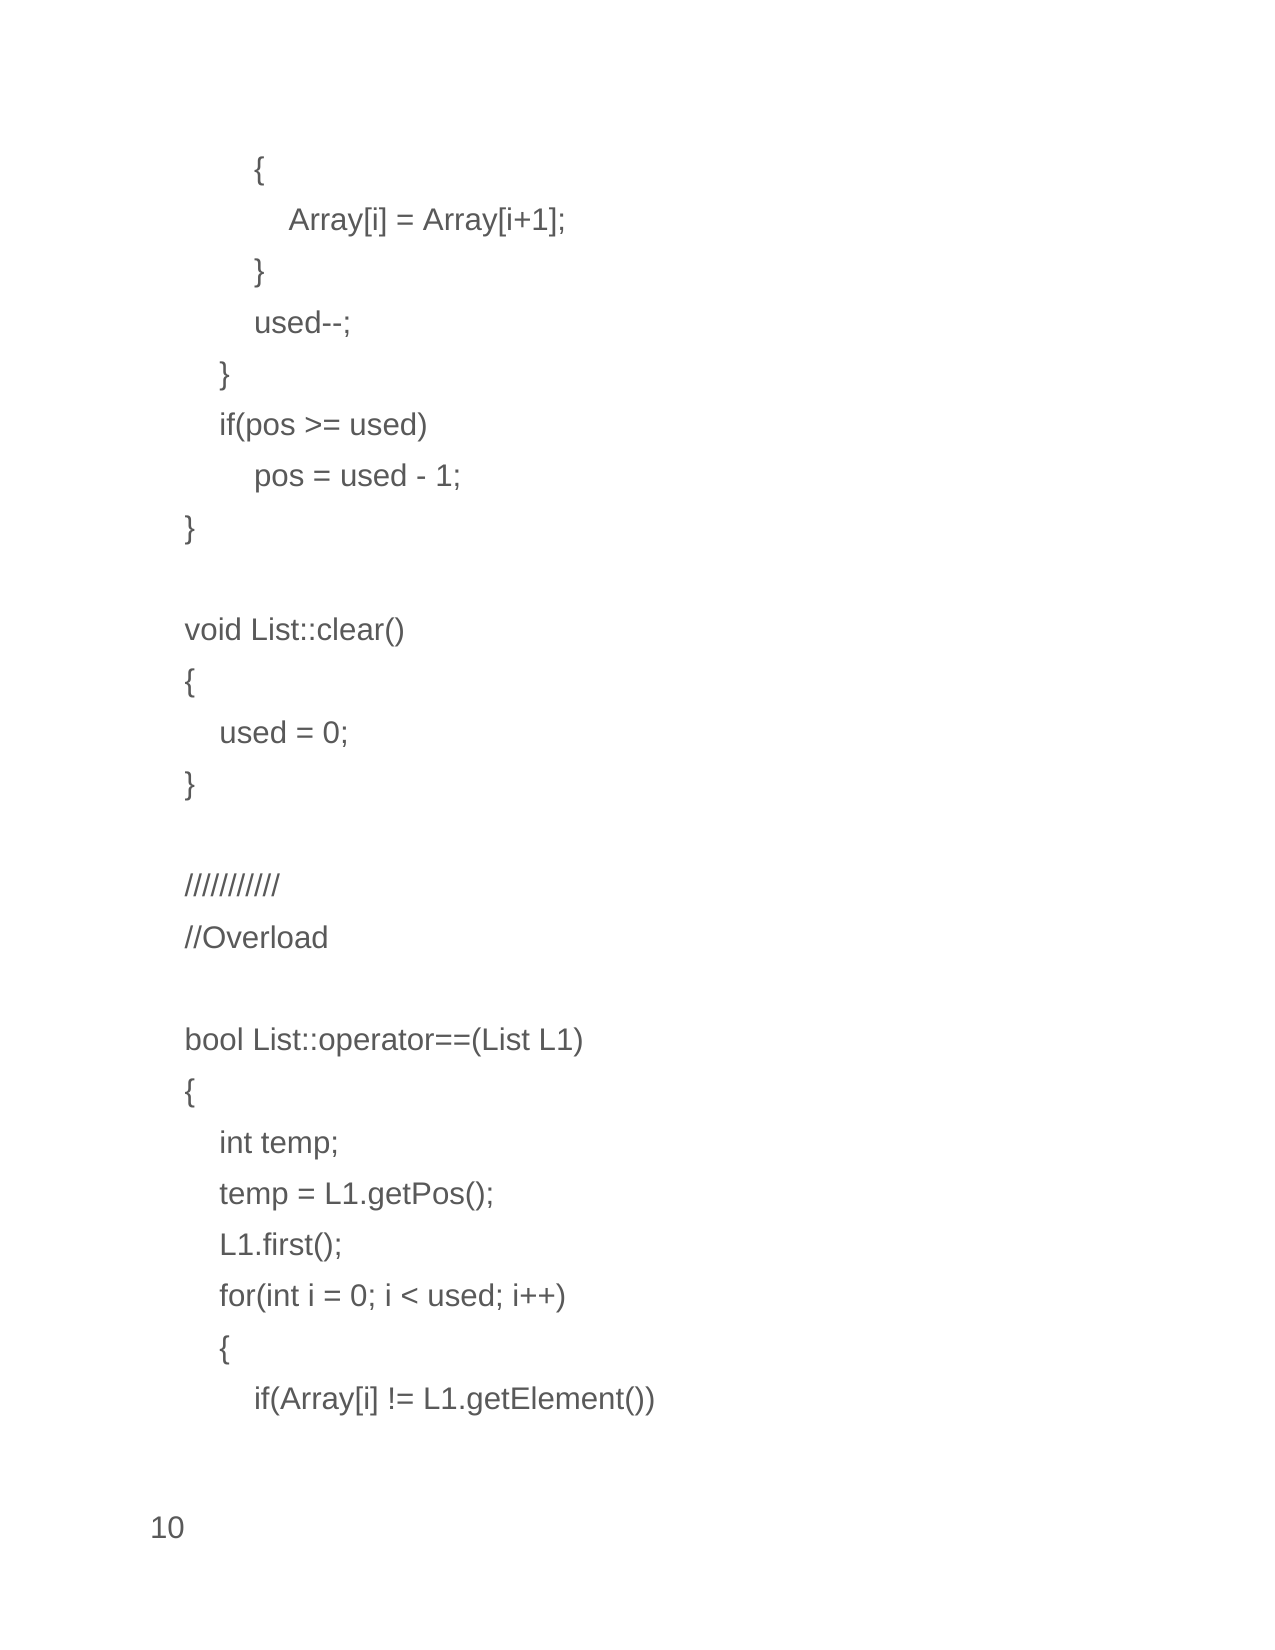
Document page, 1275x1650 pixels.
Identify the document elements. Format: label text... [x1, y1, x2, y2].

text { [150, 662, 1125, 698]
text void List::clear() [150, 611, 1125, 647]
text bool List::operator==(List L1) [150, 1021, 1125, 1057]
text L1.first(); [150, 1226, 1125, 1262]
text } [150, 252, 1125, 288]
text if(Array[i] != L1.getElement()) [150, 1380, 1125, 1416]
text } [150, 509, 1125, 545]
text used = 0; [150, 714, 1125, 750]
text pos = used - 1; [150, 457, 1125, 493]
text } [150, 355, 1125, 391]
text int temp; [150, 1124, 1125, 1160]
text } [150, 765, 1125, 801]
text //Overload [150, 919, 1125, 955]
text { [150, 1072, 1125, 1108]
text /////////// [150, 867, 1125, 903]
text { [150, 150, 1125, 186]
text { [150, 1329, 1125, 1365]
text temp = L1.getPos(); [150, 1175, 1125, 1211]
text Array[i] = Array[i+1]; [150, 201, 1125, 237]
text for(int i = 0; i < used; i++) [150, 1277, 1125, 1313]
text used--; [150, 304, 1125, 340]
text if(pos >= used) [150, 406, 1125, 442]
